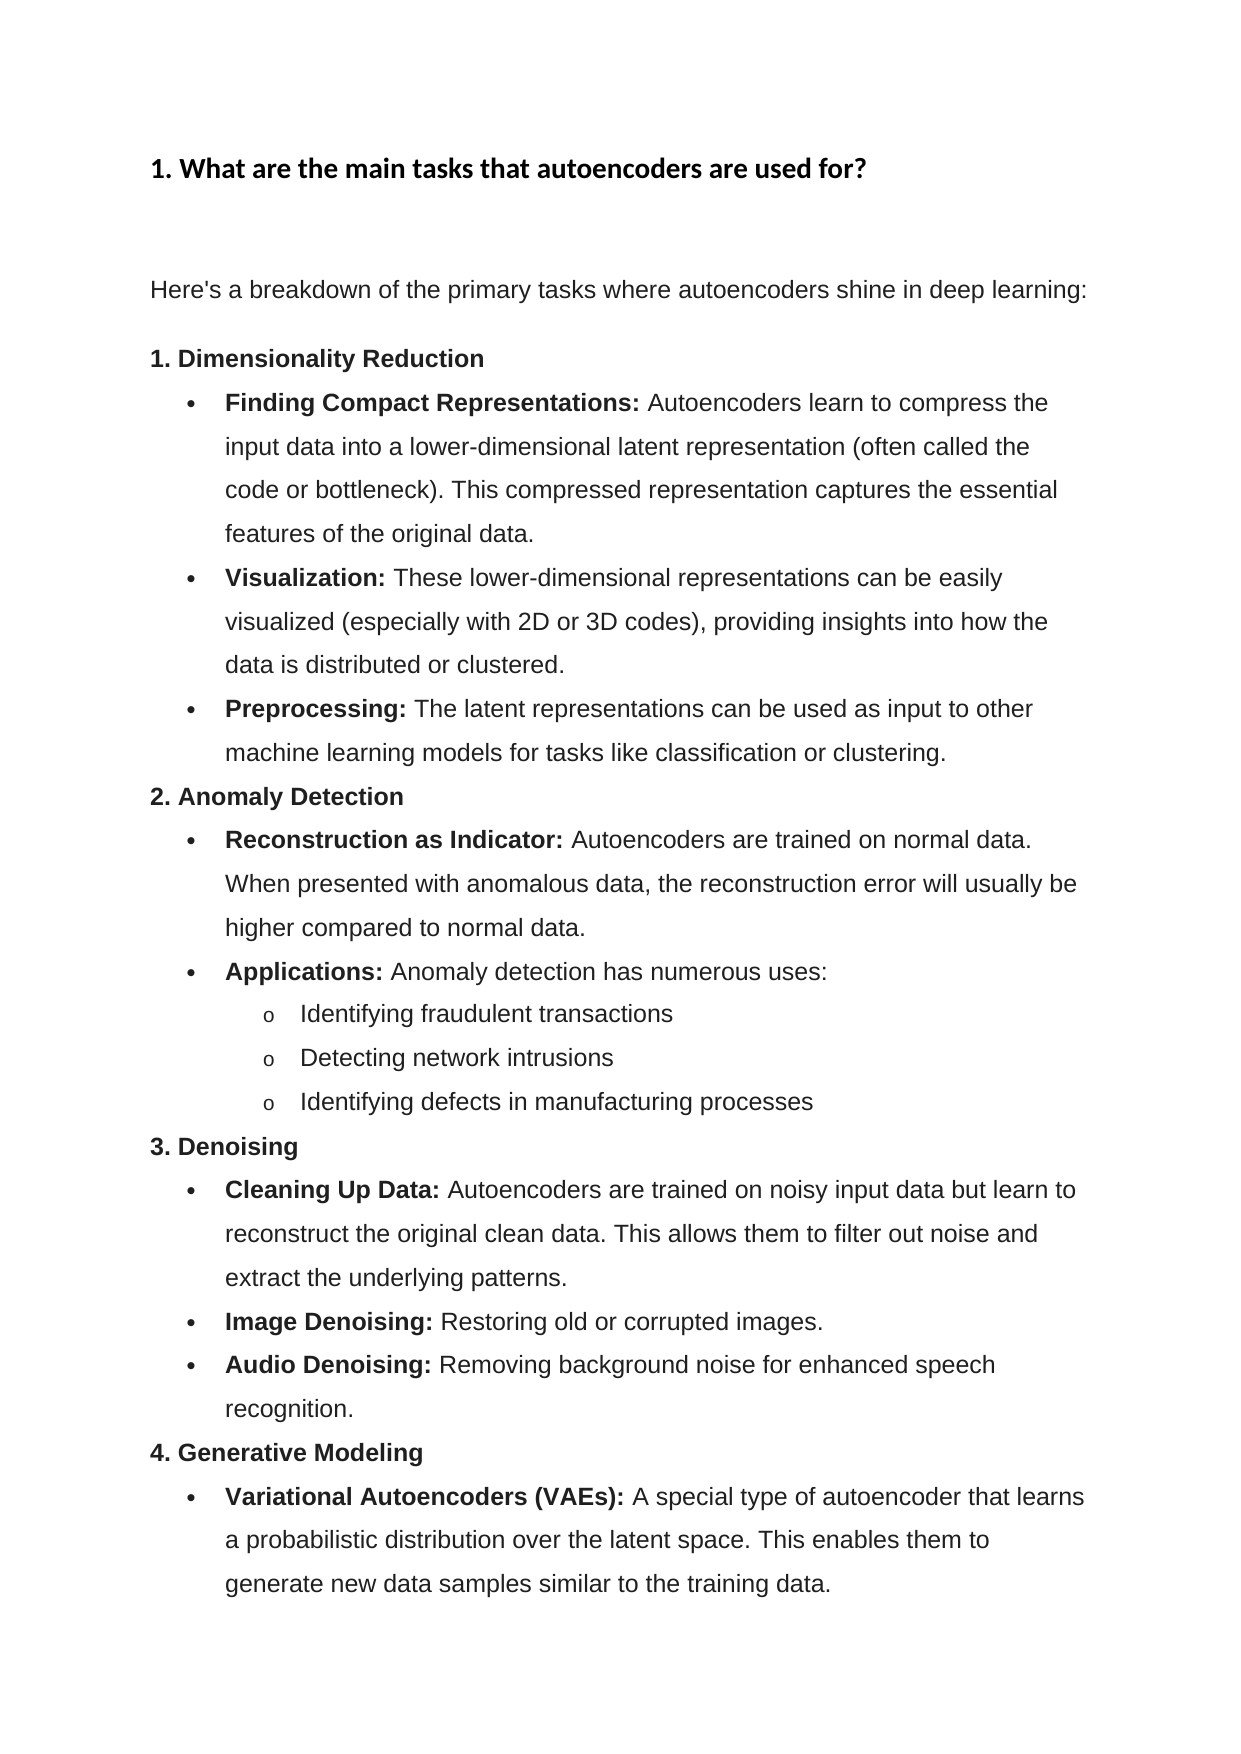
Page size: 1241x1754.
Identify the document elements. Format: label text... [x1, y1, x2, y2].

text 4. Generative Modeling [150, 1423, 1090, 1466]
list Identifying fraudulent transactions [262, 985, 1090, 1029]
list Detecting network intrusions [262, 1029, 1090, 1073]
list Cleaning Up Data: Autoencoders are trained on noisy input data but learn to reconstruct the original clean data. This allows them to filter out noise and extract the underlying patterns. [187, 1160, 1090, 1291]
list Finding Compact Representations: Autoencoders learn to compress the input data into a lower-dimensional latent representation (often called the code or bottleneck). This compressed representation captures the essential features of the original data. [187, 373, 1090, 548]
list Identifying defects in manufacturing processes [262, 1073, 1090, 1116]
list Reconstruction as Indicator: Autoencoders are trained on normal data. When presented with anomalous data, the reconstruction error will usually be higher compared to normal data. [187, 810, 1090, 941]
list Visualization: These lower-dimensional representations can be easily visualized (especially with 2D or 3D codes), providing insights into how the data is distributed or clustered. [187, 548, 1090, 679]
text 2. Anomaly Detection [150, 766, 1090, 810]
list Audio Denoising: Removing background noise for enhanced speech recognition. [187, 1335, 1090, 1423]
list Image Denoising: Restoring old or corrupted images. [187, 1291, 1090, 1335]
text Here's a breakdown of the primary tasks where autoencoders shine in deep learning: [150, 260, 1090, 304]
list Applications: Anomaly detection has numerous uses: [187, 941, 1090, 985]
text 3. Denoising [150, 1116, 1090, 1160]
list Variational Autoencoders (VAEs): A special type of autoencoder that learns a probabilistic distribution over the latent space. This enables them to generate new data samples similar to the training data. [187, 1466, 1090, 1598]
text 1. Dimensionality Reduction [150, 329, 1090, 373]
list Preprocessing: The latent representations can be used as input to other machine learning models for tasks like classification or clustering. [187, 679, 1090, 766]
text 1. What are the main tasks that autoencoders are used for? [150, 150, 1090, 186]
